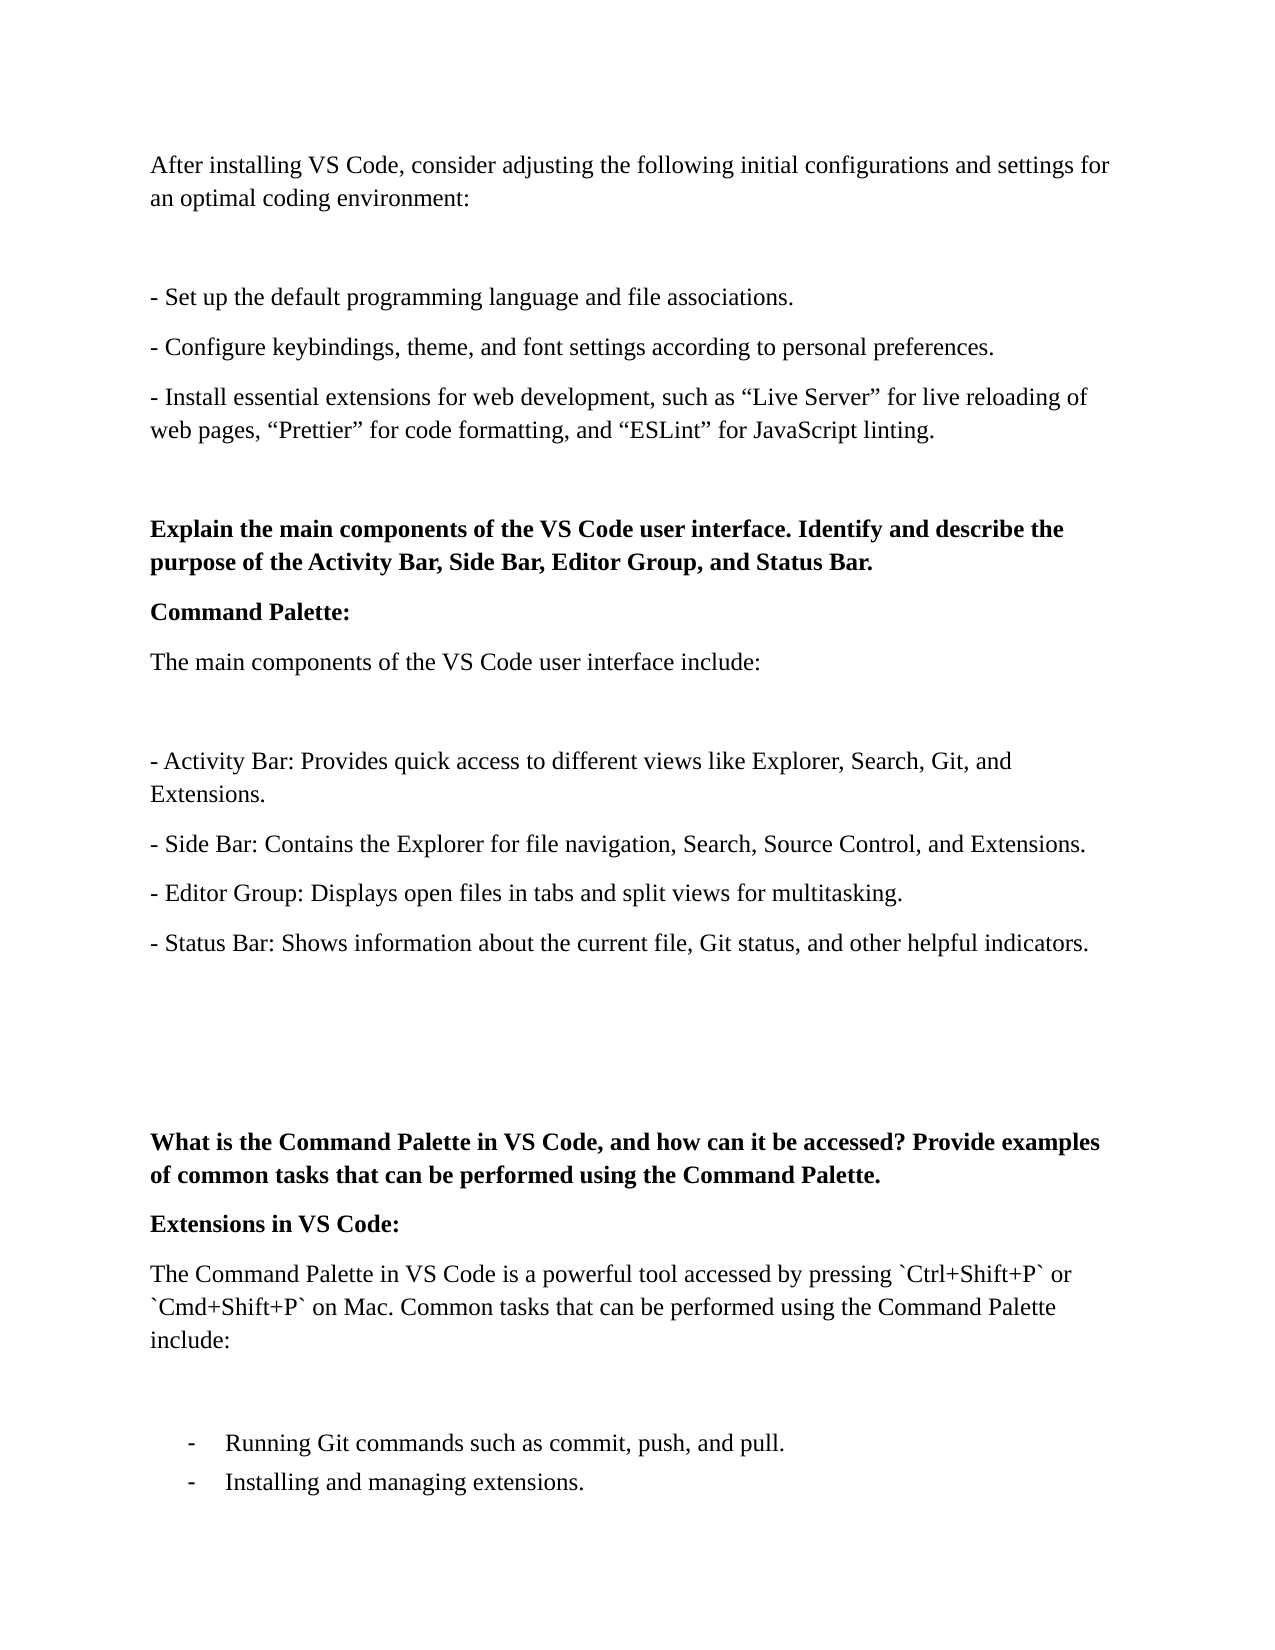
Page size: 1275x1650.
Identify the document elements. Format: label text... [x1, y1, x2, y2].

text Explain the main components of the VS Code user interface. Identify and describe the purpose of the Activity Bar, Side Bar, Editor Group, and Status Bar. [150, 514, 1125, 576]
text What is the Command Palette in VS Code, and how can it be accessed? Provide examples of common tasks that can be performed using the Command Palette. [150, 1127, 1125, 1188]
text - Install essential extensions for web development, such as “Live Server” for live reloading of web pages, “Prettier” for code formatting, and “ESLint” for JavaScript linting. [150, 382, 1125, 443]
list Running Git commands such as commit, push, and pull. [187, 1424, 1125, 1459]
text - Set up the default programming language and file associations. [150, 282, 1125, 311]
text Extensions in VS Code: [150, 1209, 1125, 1238]
text - Activity Bar: Provides quick access to different views like Explorer, Search, Git, and Extensions. [150, 746, 1125, 808]
text - Configure keybindings, theme, and font settings according to personal preferences. [150, 332, 1125, 361]
text - Editor Group: Displays open files in tabs and split views for multitasking. [150, 878, 1125, 907]
text The main components of the VS Code user interface include: [150, 647, 1125, 675]
text After installing VS Code, consider adjusting the following initial configurations and settings for an optimal coding environment: [150, 150, 1125, 212]
text The Command Palette in VS Code is a powerful tool accessed by pressing `Ctrl+Shift+P` or `Cmd+Shift+P` on Mac. Common tasks that can be performed using the Command Palette include: [150, 1259, 1125, 1354]
list Installing and managing extensions. [187, 1464, 1125, 1498]
text - Side Bar: Contains the Explorer for file navigation, Search, Source Control, and Extensions. [150, 829, 1125, 857]
text Command Palette: [150, 597, 1125, 626]
text - Status Bar: Shows information about the current file, Git status, and other helpful indicators. [150, 928, 1125, 957]
